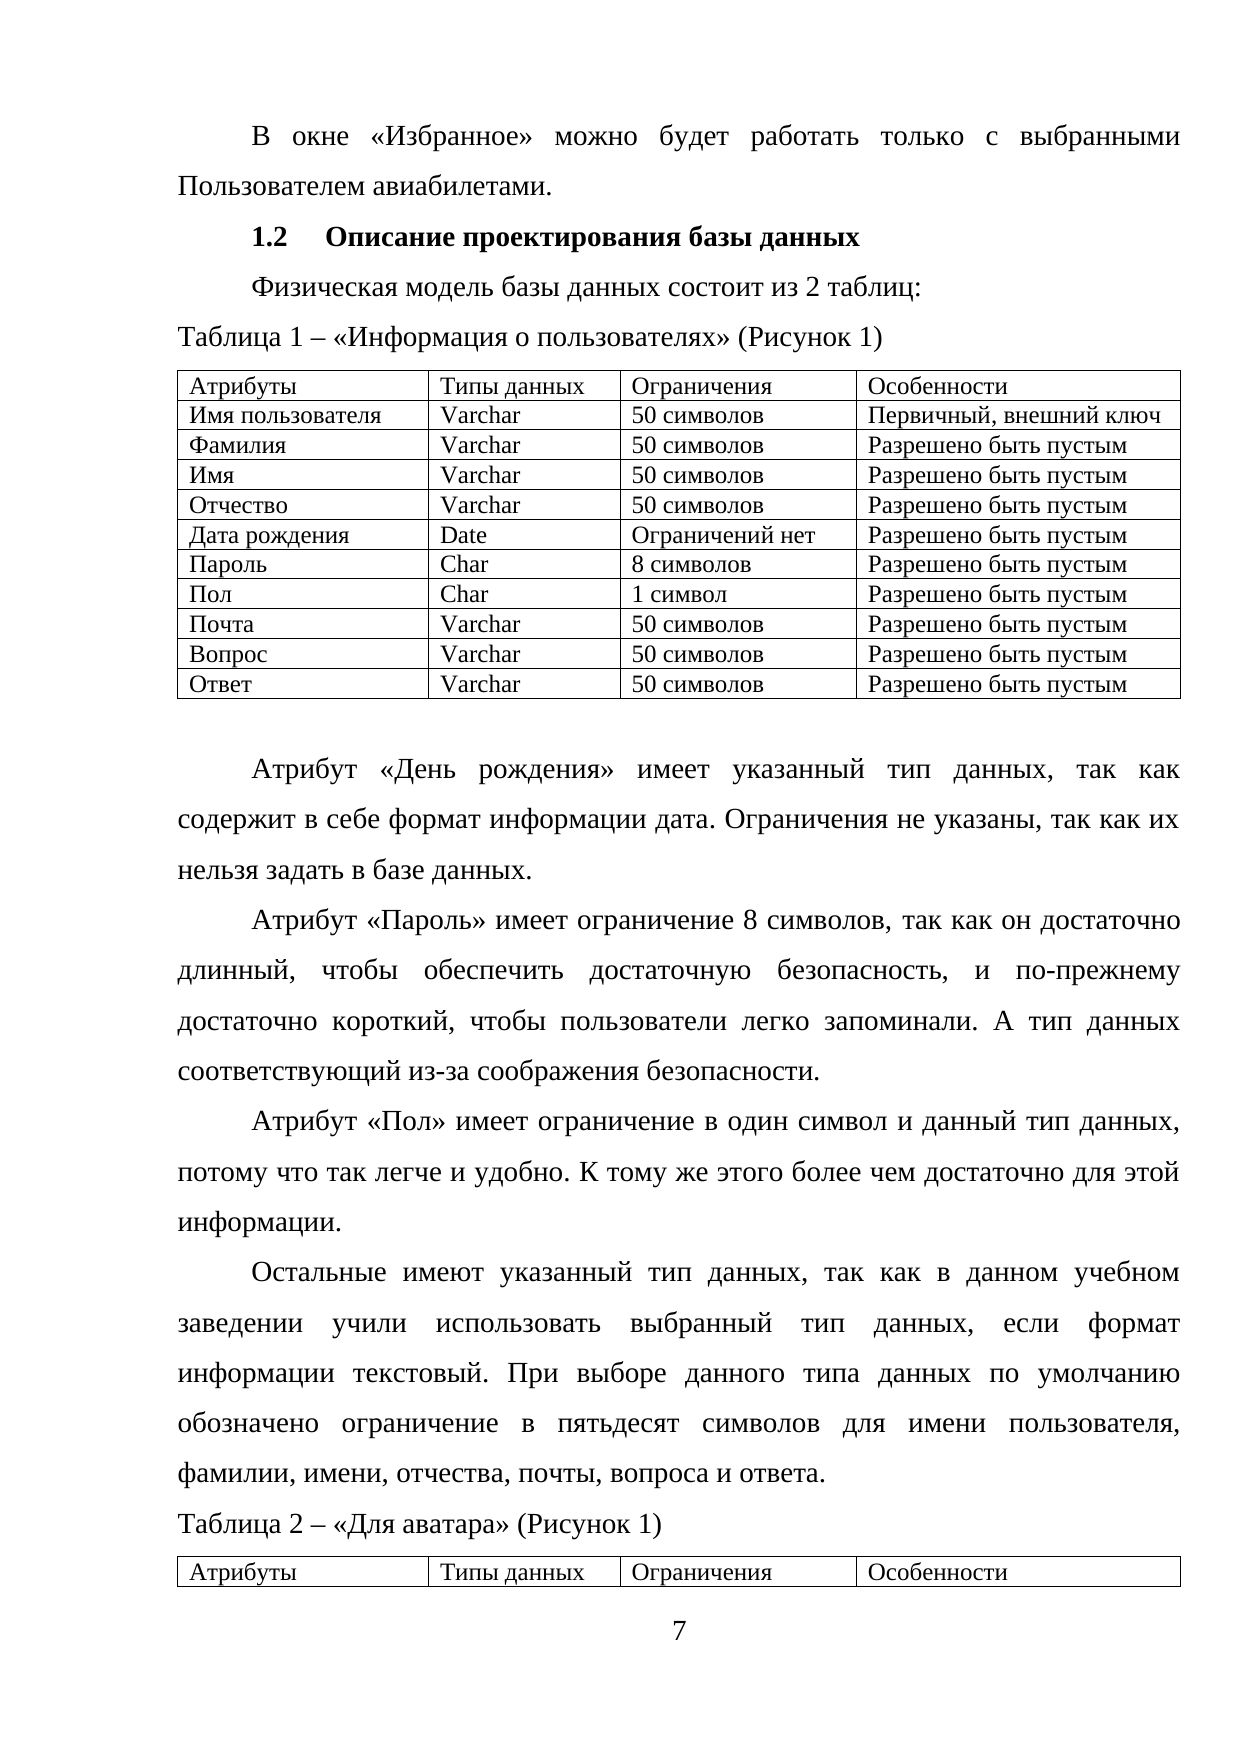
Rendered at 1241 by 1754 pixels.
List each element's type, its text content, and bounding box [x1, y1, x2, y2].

table_cell Разрешено быть пустым [857, 490, 1180, 519]
table_cell Разрешено быть пустым [857, 609, 1180, 638]
table_header Атрибуты [178, 371, 428, 399]
table_cell 50 символов [621, 669, 856, 697]
table_header Типы данных [429, 1557, 620, 1586]
text Атрибут «День рождения» имеет указанный тип данных, так как содержит в себе формат информации дата. Ограничения не указаны, так как их нельзя задать в базе данных. [177, 751, 1181, 885]
table_cell Varchar [429, 669, 620, 697]
table_cell Разрешено быть пустым [857, 520, 1180, 548]
table_cell Вопрос [178, 639, 428, 668]
table_cell Дата рождения [178, 520, 428, 548]
table_cell 50 символов [621, 639, 856, 668]
table_cell Разрешено быть пустым [857, 669, 1180, 697]
table_cell Ограничений нет [621, 520, 856, 548]
table_header Ограничения [621, 1557, 856, 1586]
table_cell 8 символов [621, 550, 856, 578]
text Остальные имеют указанный тип данных, так как в данном учебном заведении учили использовать выбранный тип данных, если формат информации текстовый. При выборе данного типа данных по умолчанию обозначено ограничение в пятьдесят символов для имени пользователя, фамилии, имени, отчества, почты, вопроса и ответа. [177, 1254, 1181, 1489]
table_cell Пол [178, 579, 428, 608]
table_cell Varchar [429, 430, 620, 459]
text Атрибут «Пол» имеет ограничение в один символ и данный тип данных, потому что так легче и удобно. К тому же этого более чем достаточно для этой информации. [177, 1103, 1181, 1238]
table_cell Разрешено быть пустым [857, 430, 1180, 459]
table_cell Date [429, 520, 620, 548]
table_cell Почта [178, 609, 428, 638]
table_header Атрибуты [178, 1557, 428, 1586]
table_cell Varchar [429, 639, 620, 668]
text В окне «Избранное» можно будет работать только с выбранными Пользователем авиабилетами. [177, 118, 1181, 202]
table_cell Пароль [178, 550, 428, 578]
table_cell Разрешено быть пустым [857, 639, 1180, 668]
table_cell Разрешено быть пустым [857, 460, 1180, 489]
table_cell Varchar [429, 609, 620, 638]
table_header Ограничения [621, 371, 856, 399]
table_header Типы данных [429, 371, 620, 399]
table_cell Varchar [429, 460, 620, 489]
text Таблица 2 – «Для аватара» (Рисунок 1) [177, 1506, 1181, 1539]
table_cell Varchar [429, 401, 620, 429]
table_cell 50 символов [621, 401, 856, 429]
text Таблица 1 – «Информация о пользователях» (Рисунок 1) [177, 319, 1181, 353]
table_cell Char [429, 579, 620, 608]
table_cell 1 символ [621, 579, 856, 608]
text Атрибут «Пароль» имеет ограничение 8 символов, так как он достаточно длинный, чтобы обеспечить достаточную безопасность, и по-прежнему достаточно короткий, чтобы пользователи легко запоминали. А тип данных соответствующий из-за соображения безопасности. [177, 902, 1181, 1087]
table_cell 50 символов [621, 460, 856, 489]
table_cell 50 символов [621, 609, 856, 638]
table_cell Имя пользователя [178, 401, 428, 429]
text Физическая модель базы данных состоит из 2 таблиц: [177, 269, 1181, 303]
table_header Особенности [857, 371, 1180, 399]
table_cell Имя [178, 460, 428, 489]
table_cell Первичный, внешний ключ [857, 401, 1180, 429]
table_cell Ответ [178, 669, 428, 697]
table_cell Фамилия [178, 430, 428, 459]
subtitle Описание проектирования базы данных [177, 219, 1181, 252]
table_cell Отчество [178, 490, 428, 519]
table_cell 50 символов [621, 490, 856, 519]
table_cell Char [429, 550, 620, 578]
table_cell Varchar [429, 490, 620, 519]
table_cell Разрешено быть пустым [857, 579, 1180, 608]
table_cell Разрешено быть пустым [857, 550, 1180, 578]
table_header Особенности [857, 1557, 1180, 1586]
table_cell 50 символов [621, 430, 856, 459]
